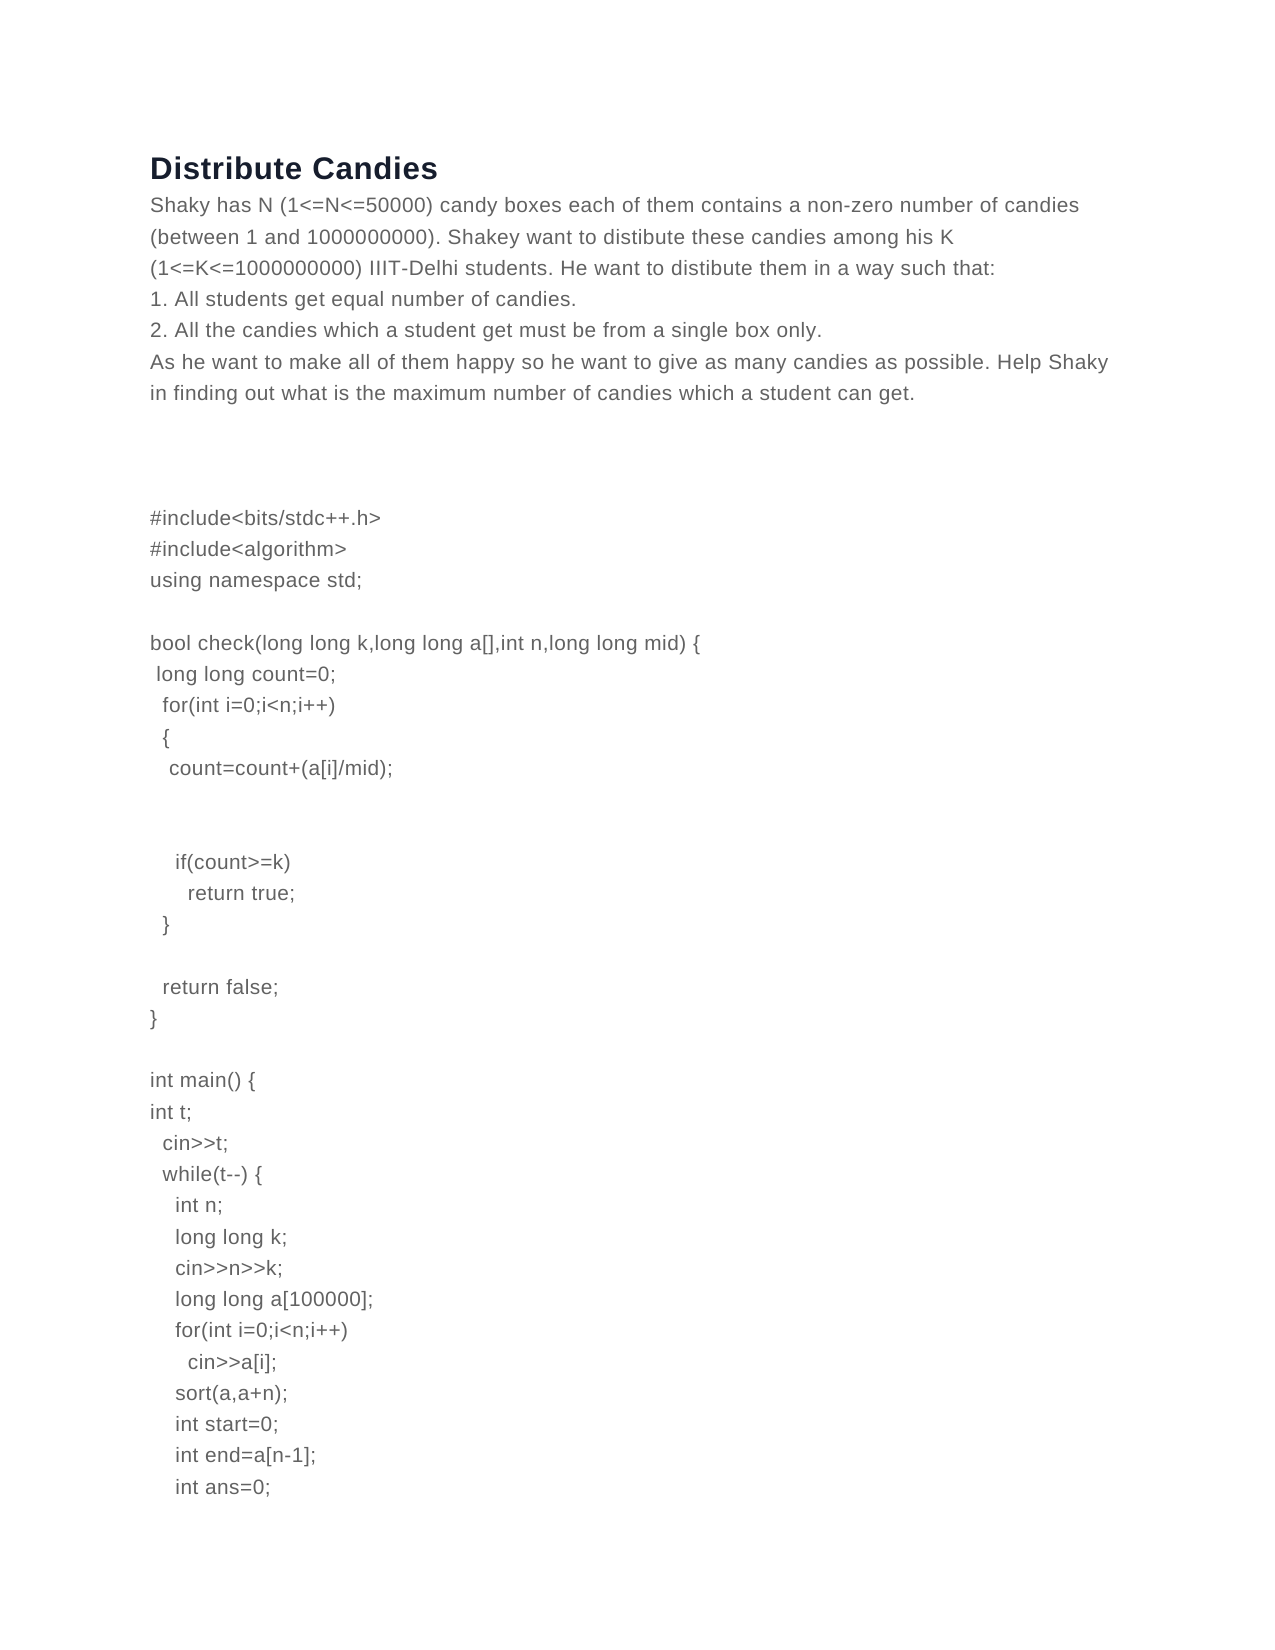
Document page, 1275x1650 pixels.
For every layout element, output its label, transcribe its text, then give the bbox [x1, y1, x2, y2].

text int t; [150, 1092, 1125, 1123]
text cin>>a[i]; [150, 1342, 1125, 1373]
text } [150, 905, 1125, 936]
text for(int i=0;i<n;i++) [150, 1311, 1125, 1342]
text As he want to make all of them happy so he want to give as many candies as possible. Help Shaky in finding out what is the maximum number of candies which a student can get. [150, 342, 1125, 405]
text int n; [150, 1186, 1125, 1217]
text int ans=0; [150, 1467, 1125, 1498]
text long long count=0; [150, 655, 1125, 686]
text { [150, 717, 1125, 748]
text int start=0; [150, 1405, 1125, 1436]
text return true; [150, 873, 1125, 905]
text #include<bits/stdc++.h> [150, 498, 1125, 530]
text using namespace std; [150, 561, 1125, 592]
text #include<algorithm> [150, 530, 1125, 561]
text bool check(long long k,long long a[],int n,long long mid) { [150, 623, 1125, 655]
text } [150, 998, 1125, 1030]
text Shaky has N (1<=N<=50000) candy boxes each of them contains a non-zero number of candies (between 1 and 1000000000). Shakey want to distibute these candies among his K (1<=K<=1000000000) IIIT-Delhi students. He want to distibute them in a way such that: [150, 186, 1125, 280]
text long long a[100000]; [150, 1280, 1125, 1311]
text while(t--) { [150, 1155, 1125, 1186]
text return false; [150, 967, 1125, 998]
text cin>>t; [150, 1123, 1125, 1155]
text 2. All the candies which a student get must be from a single box only. [150, 311, 1125, 342]
text int main() { [150, 1061, 1125, 1092]
text long long k; [150, 1217, 1125, 1248]
text for(int i=0;i<n;i++) [150, 686, 1125, 717]
text cin>>n>>k; [150, 1248, 1125, 1280]
text count=count+(a[i]/mid); [150, 748, 1125, 780]
text int end=a[n-1]; [150, 1436, 1125, 1467]
text if(count>=k) [150, 842, 1125, 873]
text Distribute Candies [150, 150, 1125, 186]
text sort(a,a+n); [150, 1373, 1125, 1405]
text 1. All students get equal number of candies. [150, 280, 1125, 311]
